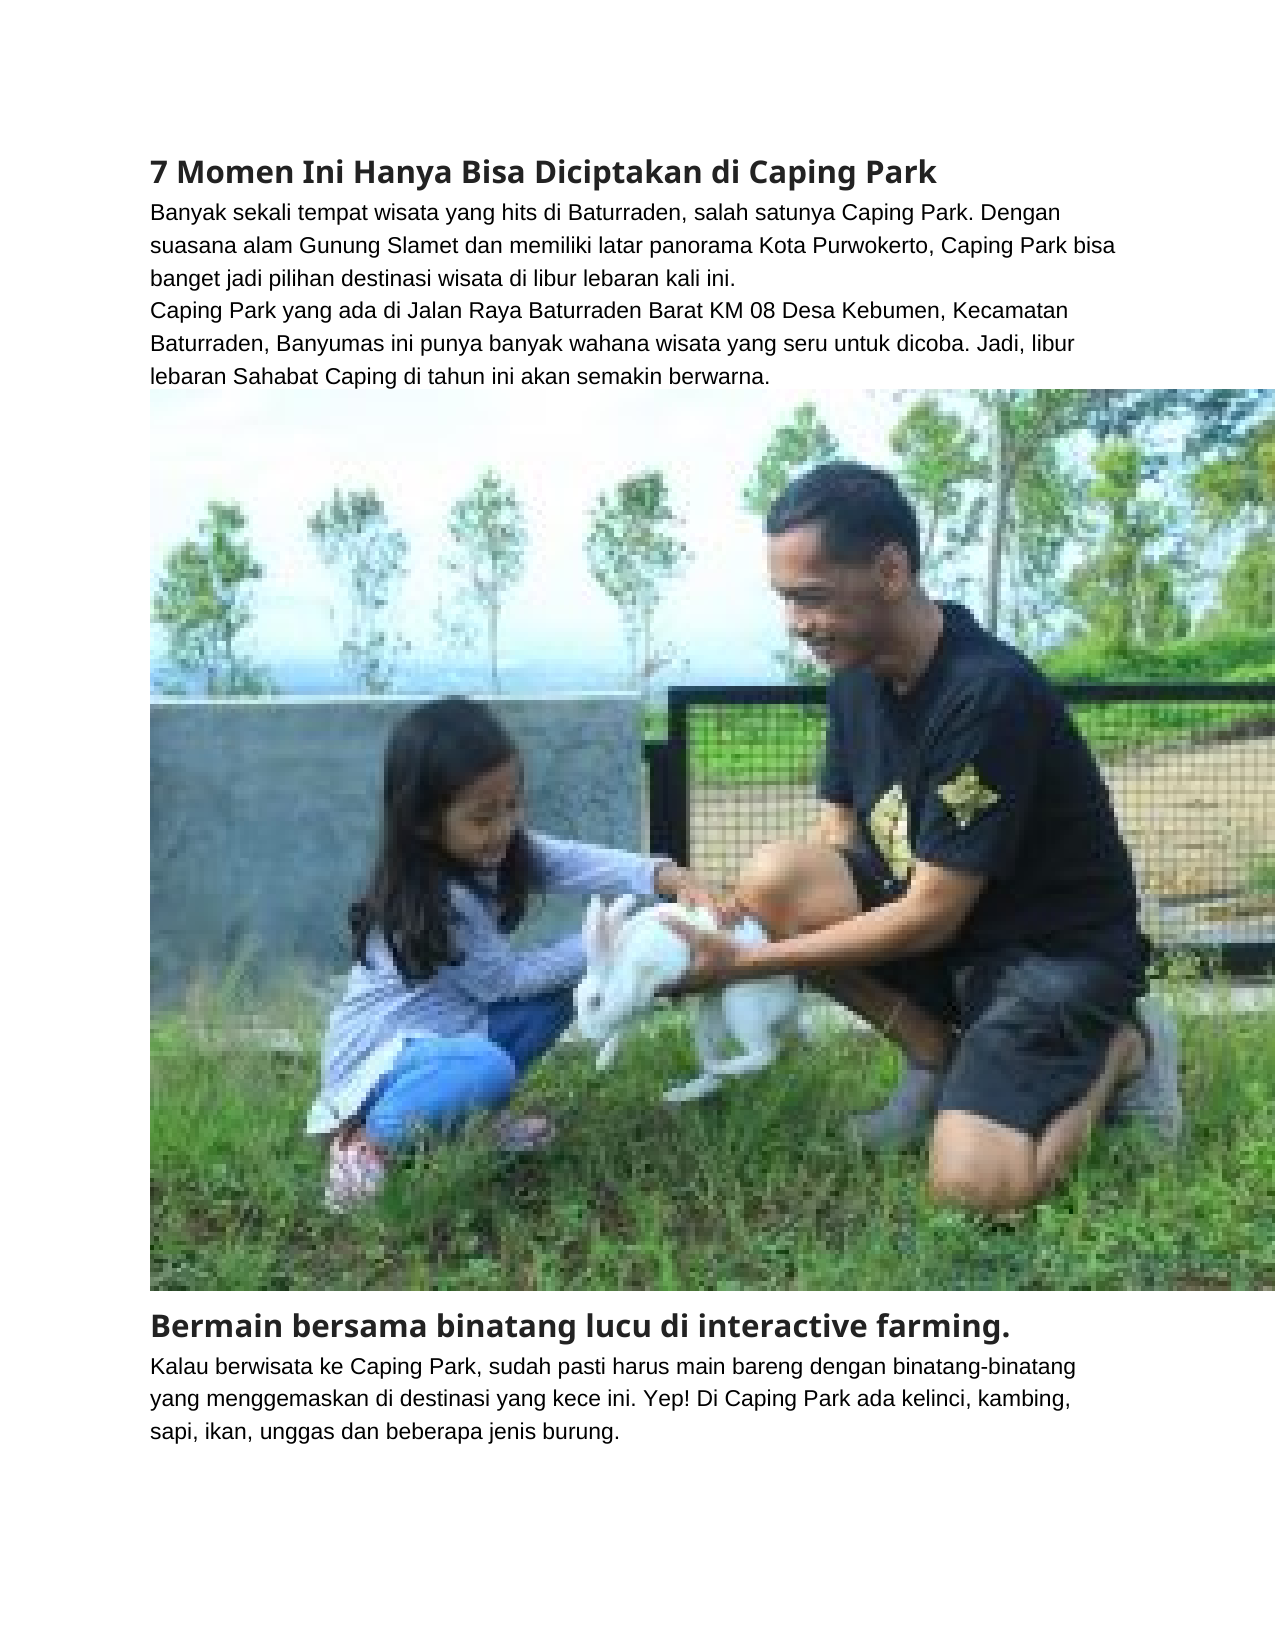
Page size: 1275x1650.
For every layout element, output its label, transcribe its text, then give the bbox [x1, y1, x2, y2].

text Bermain bersama binatang lucu di interactive farming. [150, 1303, 1125, 1346]
text Kalau berwisata ke Caping Park, sudah pasti harus main bareng dengan binatang-binatang yang menggemaskan di destinasi yang kece ini. Yep! Di Caping Park ada kelinci, kambing, sapi, ikan, unggas dan beberapa jenis burung. [150, 1346, 1125, 1444]
text Banyak sekali tempat wisata yang hits di Baturraden, salah satunya Caping Park. Dengan suasana alam Gunung Slamet dan memiliki latar panorama Kota Purwokerto, Caping Park bisa banget jadi pilihan destinasi wisata di libur lebaran kali ini. [150, 193, 1125, 291]
text 7 Momen Ini Hanya Bisa Diciptakan di Caping Park [150, 150, 1125, 193]
text Caping Park yang ada di Jalan Raya Baturraden Barat KM 08 Desa Kebumen, Kecamatan Baturraden, Banyumas ini punya banyak wahana wisata yang seru untuk dicoba. Jadi, libur lebaran Sahabat Caping di tahun ini akan semakin berwarna. [150, 291, 1125, 389]
picture [150, 389, 1275, 1291]
